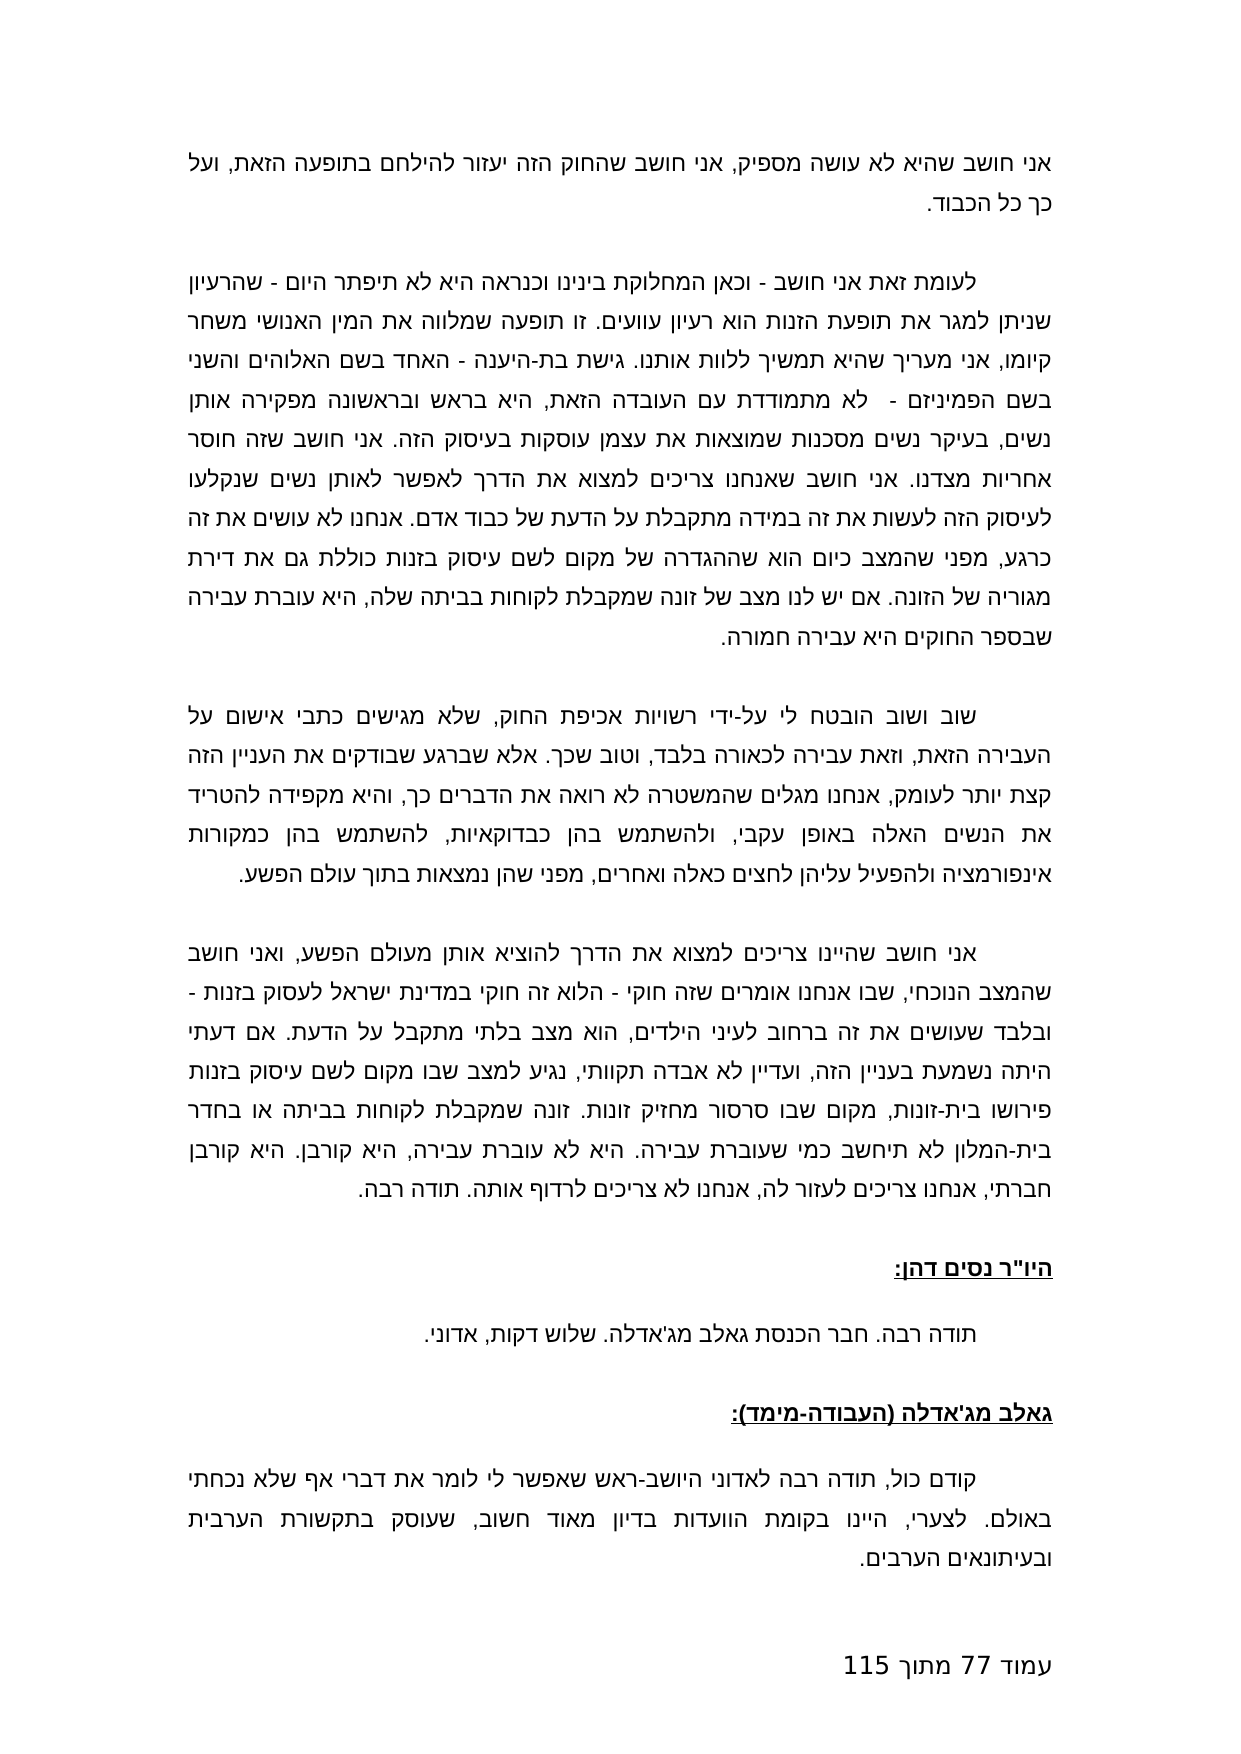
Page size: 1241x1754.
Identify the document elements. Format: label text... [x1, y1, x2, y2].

text שוב ושוב הובטח לי על-ידי רשויות אכיפת החוק, שלא מגישים כתבי אישום על העבירה הזאת, וזאת עבירה לכאורה בלבד, וטוב שכך. אלא שברגע שבודקים את העניין הזה קצת יותר לעומק, אנחנו מגלים שהמשטרה לא רואה את הדברים כך, והיא מקפידה להטריד את הנשים האלה באופן עקבי, ולהשתמש בהן כבדוקאיות, להשתמש בהן כמקורות אינפורמציה ולהפעיל עליהן לחצים כאלה ואחרים, מפני שהן נמצאות בתוך עולם הפשע. [187, 703, 1053, 887]
text גאלב מג'אדלה (העבודה-מימד): [187, 1400, 1053, 1427]
text היו"ר נסים דהן: [187, 1255, 1053, 1282]
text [187, 150, 1053, 216]
text לעומת זאת אני חושב - וכאן המחלוקת בינינו וכנראה היא לא תיפתר היום - שהרעיון שניתן למגר את תופעת הזנות הוא רעיון עוועים. זו תופעה שמלווה את המין האנושי משחר קיומו, אני מעריך שהיא תמשיך ללוות אותנו. גישת בת-היענה - האחד בשם האלוהים והשני בשם הפמיניזם - לא מתמודדת עם העובדה הזאת, היא בראש ובראשונה מפקירה אותן נשים, בעיקר נשים מסכנות שמוצאות את עצמן עוסקות בעיסוק הזה. אני חושב שזה חוסר אחריות מצדנו. אני חושב שאנחנו צריכים למצוא את הדרך לאפשר לאותן נשים שנקלעו לעיסוק הזה לעשות את זה במידה מתקבלת על הדעת של כבוד אדם. אנחנו לא עושים את זה כרגע, מפני שהמצב כיום הוא שההגדרה של מקום לשם עיסוק בזנות כוללת גם את דירת מגוריה של הזונה. אם יש לנו מצב של זונה שמקבלת לקוחות בביתה שלה, היא עוברת עבירה שבספר החוקים היא עבירה חמורה. [187, 268, 1053, 650]
text אני חושב שהיינו צריכים למצוא את הדרך להוציא אותן מעולם הפשע, ואני חושב שהמצב הנוכחי, שבו אנחנו אומרים שזה חוקי - הלוא זה חוקי במדינת ישראל לעסוק בזנות - ובלבד שעושים את זה ברחוב לעיני הילדים, הוא מצב בלתי מתקבל על הדעת. אם דעתי היתה נשמעת בעניין הזה, ועדיין לא אבדה תקוותי, נגיע למצב שבו מקום לשם עיסוק בזנות פירושו בית-זונות, מקום שבו סרסור מחזיק זונות. זונה שמקבלת לקוחות בביתה או בחדר בית-המלון לא תיחשב כמי שעוברת עבירה. היא לא עוברת עבירה, היא קורבן. היא קורבן חברתי, אנחנו צריכים לעזור לה, אנחנו לא צריכים לרדוף אותה. תודה רבה. [187, 939, 1053, 1203]
text קודם כול, תודה רבה לאדוני היושב-ראש שאפשר לי לומר את דברי אף שלא נכחתי באולם. לצערי, היינו בקומת הוועדות בדיון מאוד חשוב, שעוסק בתקשורת הערבית ובעיתונאים הערבים. [187, 1466, 1053, 1571]
text תודה רבה. חבר הכנסת גאלב מג'אדלה. שלוש דקות, אדוני. [187, 1321, 1053, 1348]
